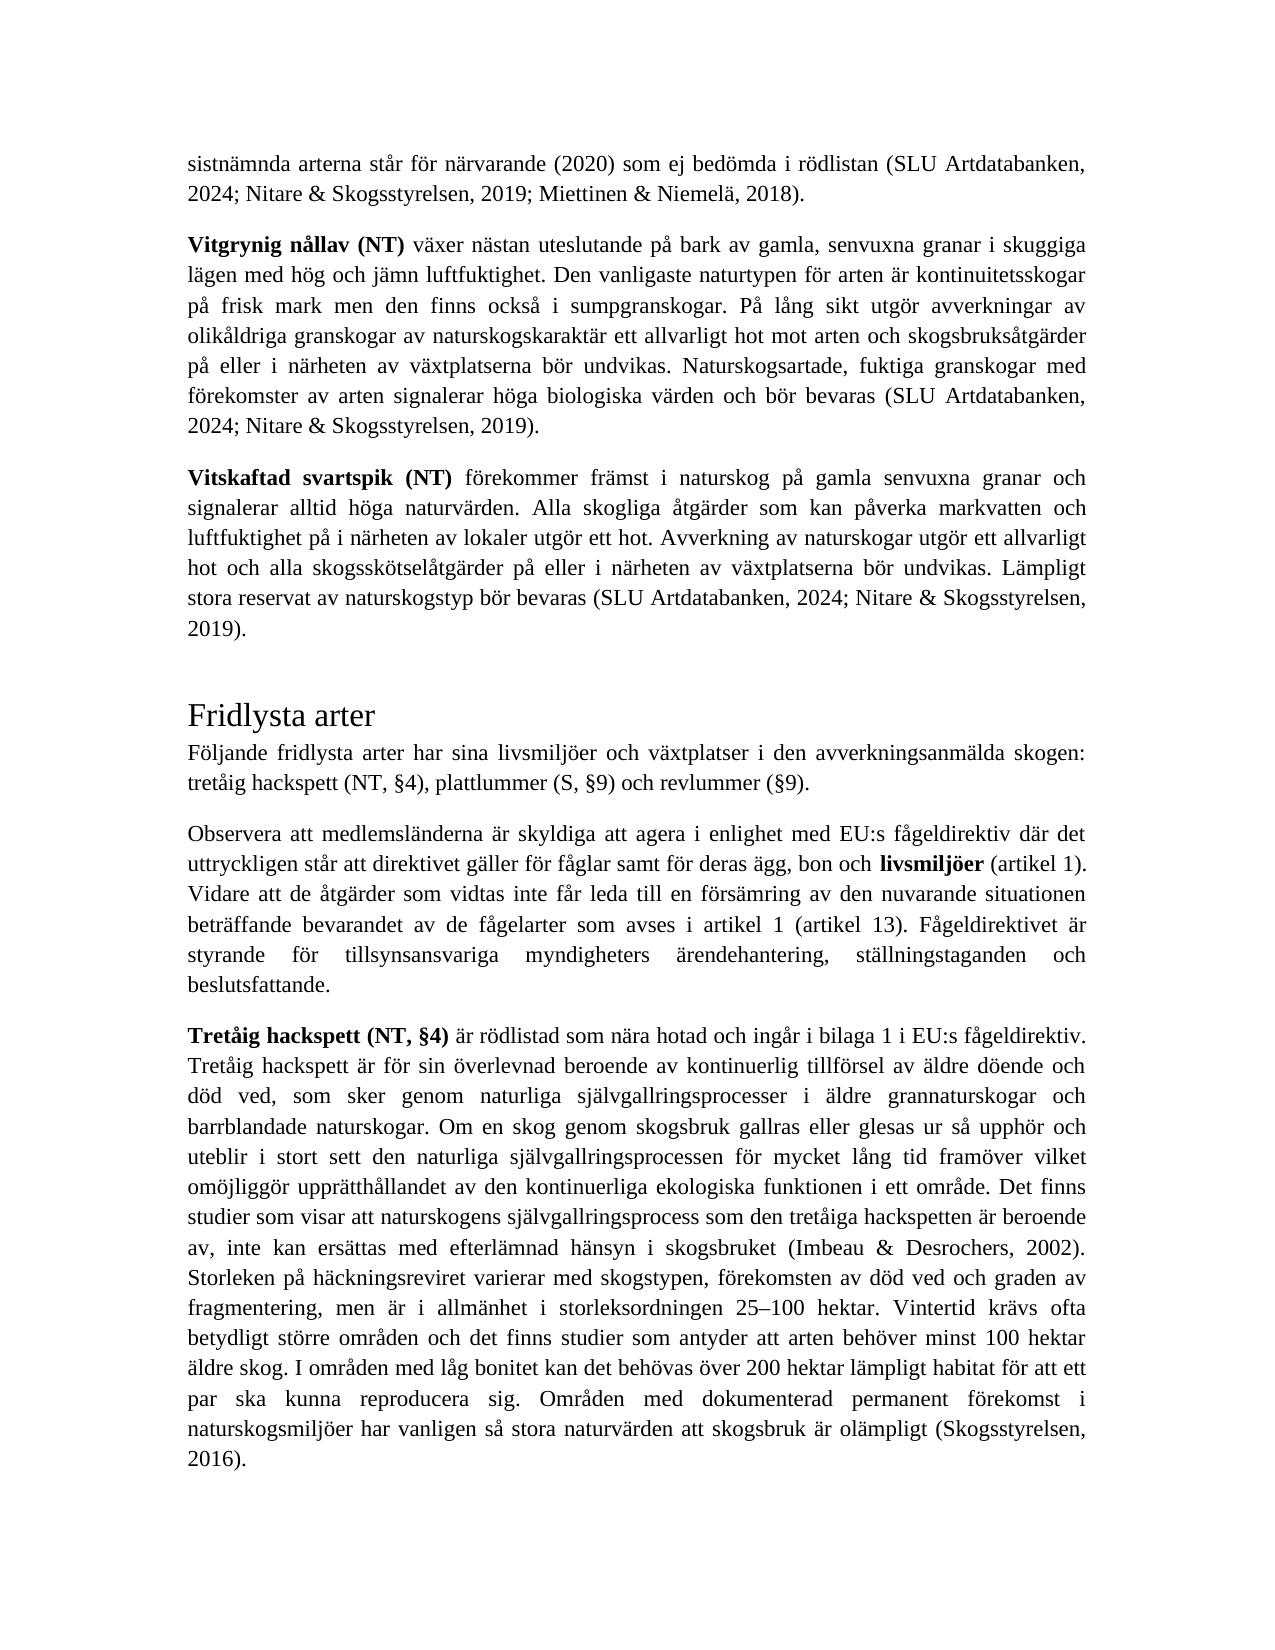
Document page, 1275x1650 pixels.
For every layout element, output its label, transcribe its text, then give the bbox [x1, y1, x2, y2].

text Vitskaftad svartspik (NT) förekommer främst i naturskog på gamla senvuxna granar och signalerar alltid höga naturvärden. Alla skogliga åtgärder som kan påverka markvatten och luftfuktighet på i närheten av lokaler utgör ett hot. Avverkning av naturskogar utgör ett allvarligt hot och alla skogsskötselåtgärder på eller i närheten av växtplatserna bör undvikas. Lämpligt stora reservat av naturskogstyp bör bevaras (SLU Artdatabanken, 2024; Nitare & Skogsstyrelsen, 2019). [187, 463, 1087, 641]
text Vitgrynig nållav (NT) växer nästan uteslutande på bark av gamla, senvuxna granar i skuggiga lägen med hög och jämn luftfuktighet. Den vanligaste naturtypen för arten är kontinuitetsskogar på frisk mark men den finns också i sumpgranskogar. På lång sikt utgör avverkningar av olikåldriga granskogar av naturskogskaraktär ett allvarligt hot mot arten och skogsbruksåtgärder på eller i närheten av växtplatserna bör undvikas. Naturskogsartade, fuktiga granskogar med förekomster av arten signalerar höga biologiska värden och bör bevaras (SLU Artdatabanken, 2024; Nitare & Skogsstyrelsen, 2019). [187, 231, 1087, 439]
text Följande fridlysta arter har sina livsmiljöer och växtplatser i den avverkningsanmälda skogen: tretåig hackspett (NT, §4), plattlummer (S, §9) och revlummer (§9). [187, 739, 1087, 795]
subtitle Fridlysta arter [187, 695, 1087, 733]
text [187, 150, 1087, 207]
text Observera att medlemsländerna är skyldiga att agera i enlighet med EU:s fågeldirektiv där det uttryckligen står att direktivet gäller för fåglar samt för deras ägg, bon och livsmiljöer (artikel 1). Vidare att de åtgärder som vidtas inte får leda till en försämring av den nuvarande situationen beträffande bevarandet av de fågelarter som avses i artikel 1 (artikel 13). Fågeldirektivet är styrande för tillsynsansvariga myndigheters ärendehantering, ställningstaganden och beslutsfattande. [187, 820, 1087, 997]
text Tretåig hackspett (NT, §4) är rödlistad som nära hotad och ingår i bilaga 1 i EU:s fågeldirektiv. Tretåig hackspett är för sin överlevnad beroende av kontinuerlig tillförsel av äldre döende och död ved, som sker genom naturliga självgallringsprocesser i äldre grannaturskogar och barrblandade naturskogar. Om en skog genom skogsbruk gallras eller glesas ur så upphör och uteblir i stort sett den naturliga självgallringsprocessen för mycket lång tid framöver vilket omöjliggör upprätthållandet av den kontinuerliga ekologiska funktionen i ett område. Det finns studier som visar att naturskogens självgallringsprocess som den tretåiga hackspetten är beroende av, inte kan ersättas med efterlämnad hänsyn i skogsbruket (Imbeau & Desrochers, 2002). Storleken på häckningsreviret varierar med skogstypen, förekomsten av död ved och graden av fragmentering, men är i allmänhet i storleksordningen 25–100 hektar. Vintertid krävs ofta betydligt större områden och det finns studier som antyder att arten behöver minst 100 hektar äldre skog. I områden med låg bonitet kan det behövas över 200 hektar lämpligt habitat för att ett par ska kunna reproducera sig. Områden med dokumenterad permanent förekomst i naturskogsmiljöer har vanligen så stora naturvärden att skogsbruk är olämpligt (Skogsstyrelsen, 2016). [187, 1022, 1087, 1471]
